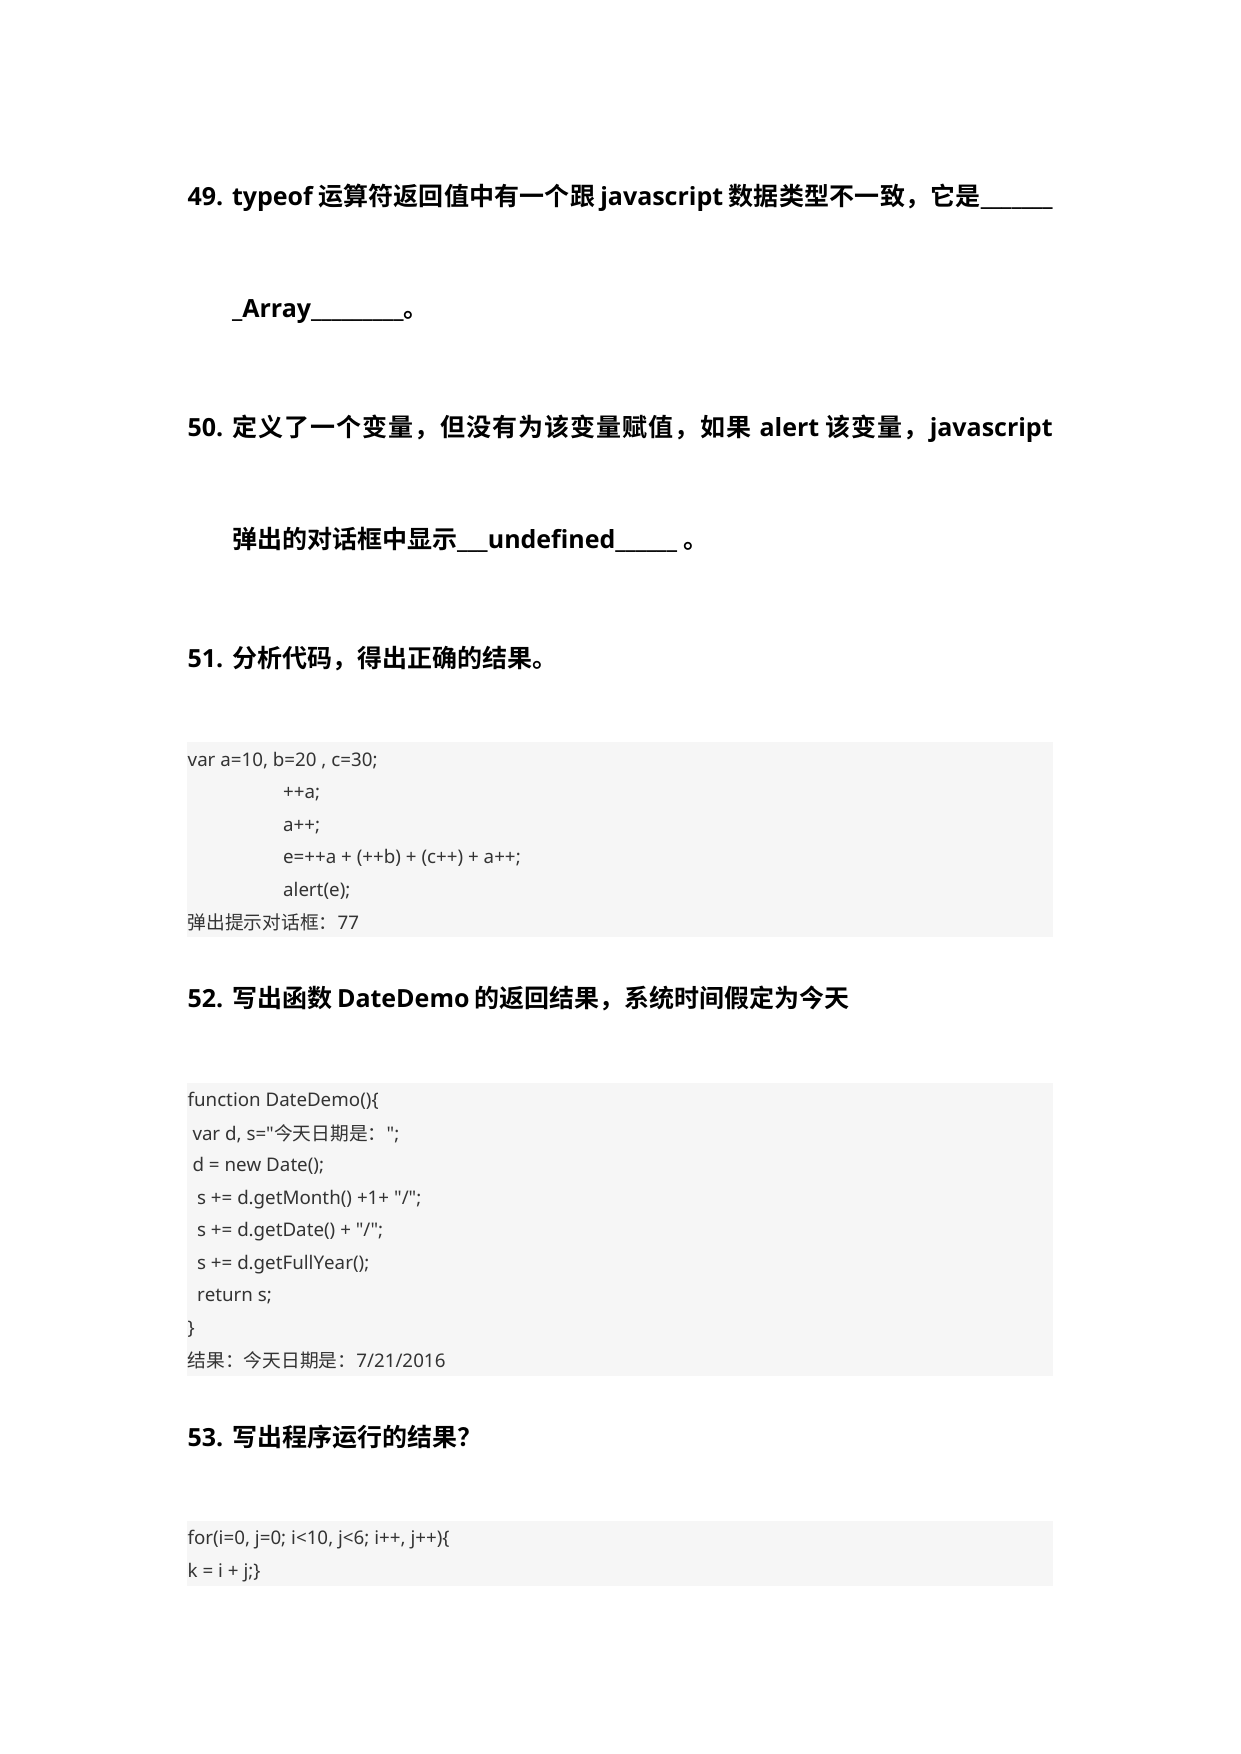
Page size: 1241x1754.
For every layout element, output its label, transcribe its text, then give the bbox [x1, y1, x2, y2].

text 写出函数DateDemo的返回结果，系统时间假定为今天 [187, 964, 1053, 1029]
text a++; [187, 807, 1053, 840]
text e=++a + (++b) + (c++) + a++; [187, 840, 1053, 872]
text typeof运算符返回值中有一个跟javascript数据类型不一致，它是________Array_________。 [187, 162, 1053, 339]
text return s; [187, 1278, 1053, 1311]
text 定义了一个变量，但没有为该变量赋值，如果alert该变量，javascript弹出的对话框中显示___undefined______ 。 [187, 393, 1053, 570]
text 分析代码，得出正确的结果。 [187, 624, 1053, 689]
text 弹出提示对话框：77 [187, 905, 1053, 937]
text 结果：今天日期是：7/21/2016 [187, 1343, 1053, 1376]
text alert(e); [187, 872, 1053, 905]
text var d, s="今天日期是："; [187, 1116, 1053, 1148]
text for(i=0, j=0; i<10, j<6; i++, j++){ [187, 1521, 1053, 1554]
text } [187, 1311, 1053, 1343]
text k = i + j;} [187, 1554, 1053, 1586]
text function DateDemo(){ [187, 1083, 1053, 1116]
text ++a; [187, 775, 1053, 807]
text s += d.getDate() + "/"; [187, 1213, 1053, 1246]
text var a=10, b=20 , c=30; [187, 742, 1053, 775]
text 写出程序运行的结果？ [187, 1403, 1053, 1468]
text d = new Date(); [187, 1148, 1053, 1181]
text s += d.getFullYear(); [187, 1246, 1053, 1278]
text s += d.getMonth() +1+ "/"; [187, 1181, 1053, 1213]
